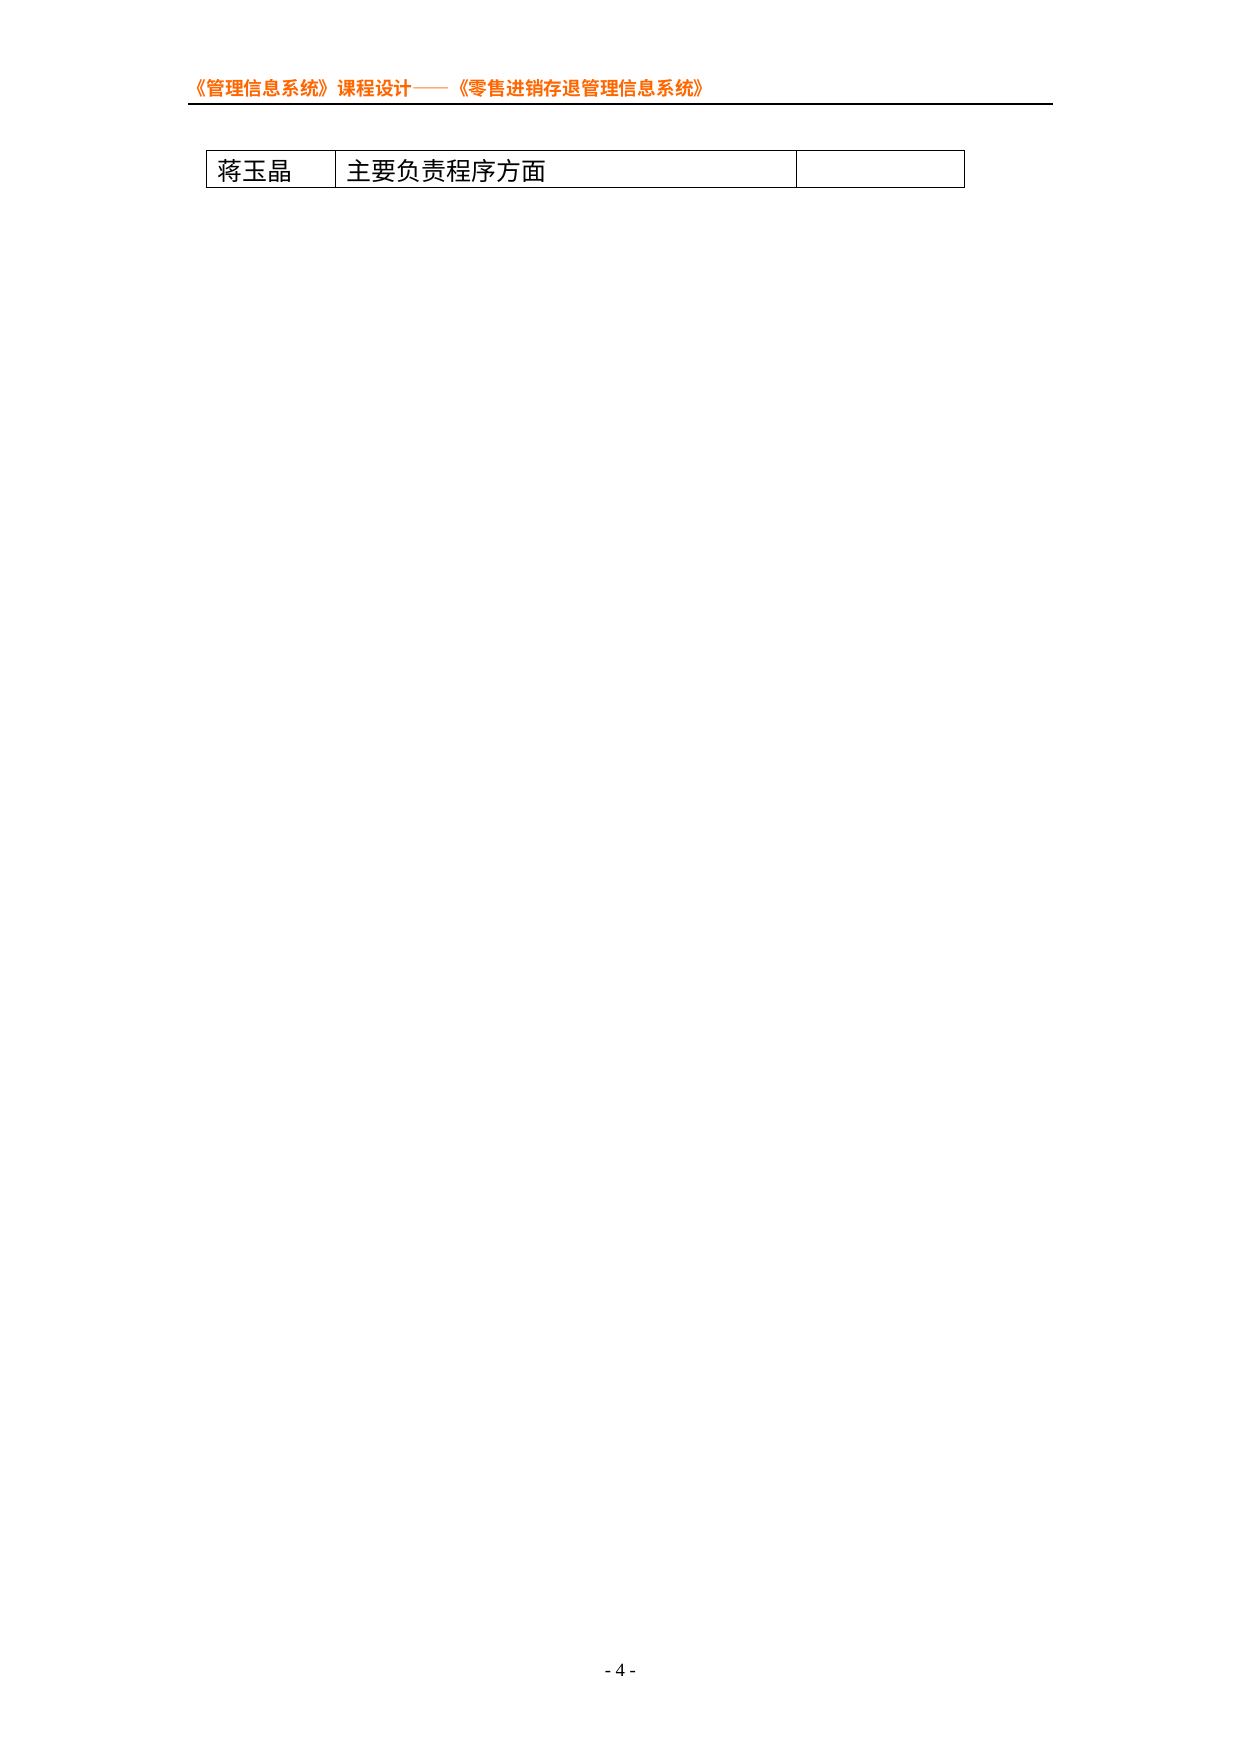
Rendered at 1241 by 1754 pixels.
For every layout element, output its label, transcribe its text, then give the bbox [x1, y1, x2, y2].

table_cell [797, 151, 964, 187]
table_cell 主要负责程序方面 [336, 151, 796, 187]
table_cell 蒋玉晶 [207, 151, 335, 187]
